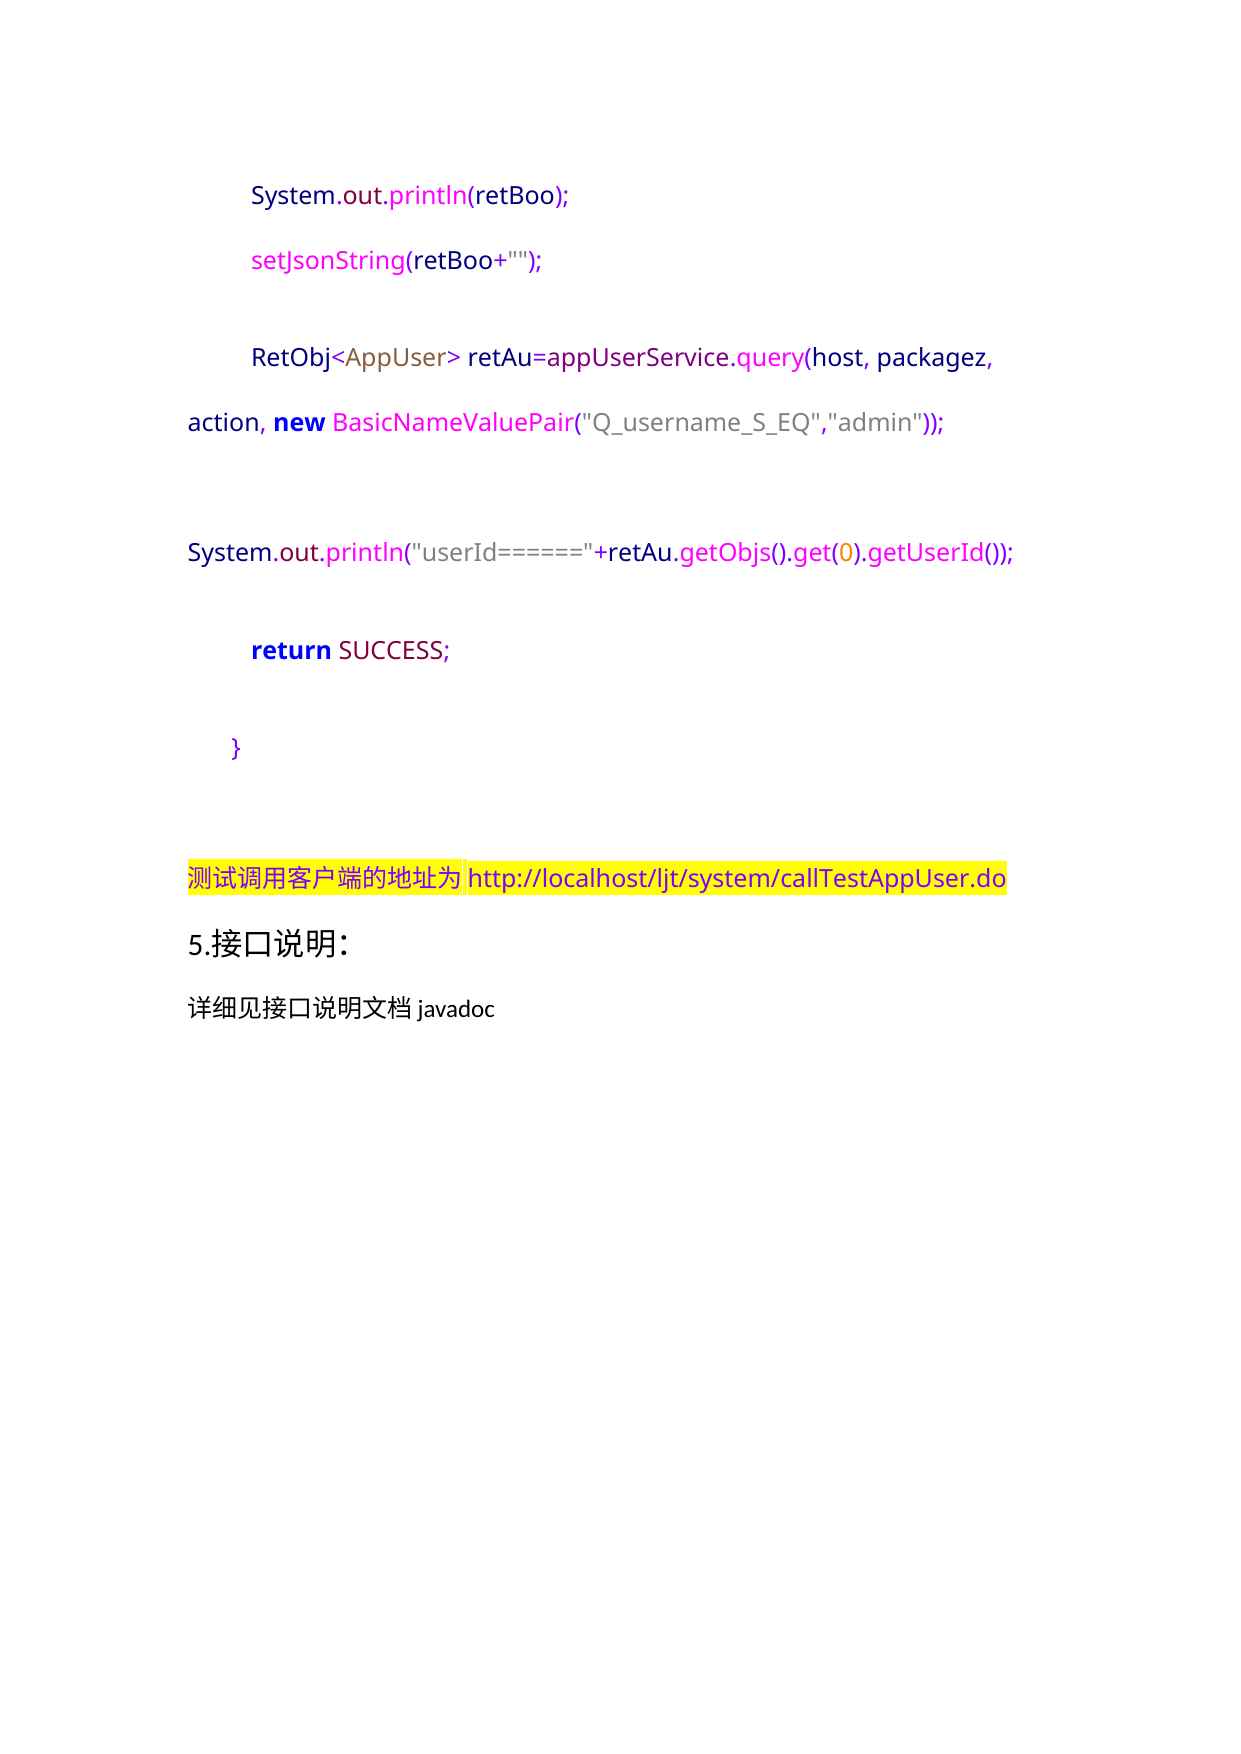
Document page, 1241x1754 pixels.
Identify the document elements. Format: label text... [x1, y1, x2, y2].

text setJsonString(retBoo+""); [187, 227, 1053, 292]
text System.out.println("userId======"+retAu.getObjs().get(0).getUserId()); [187, 487, 1053, 584]
text return SUCCESS; [187, 617, 1053, 682]
text 5.接口说明： [187, 909, 1053, 974]
text 测试调用客户端的地址为http://localhost/ljt/system/callTestAppUser.do [187, 844, 1053, 909]
text } [187, 714, 1053, 779]
text System.out.println(retBoo); [187, 162, 1053, 227]
text 详细见接口说明文档javadoc [187, 974, 1053, 1039]
text RetObj<AppUser> retAu=appUserService.query(host, packagez, action, new BasicNameValuePair("Q_username_S_EQ","admin")); [187, 324, 1053, 454]
